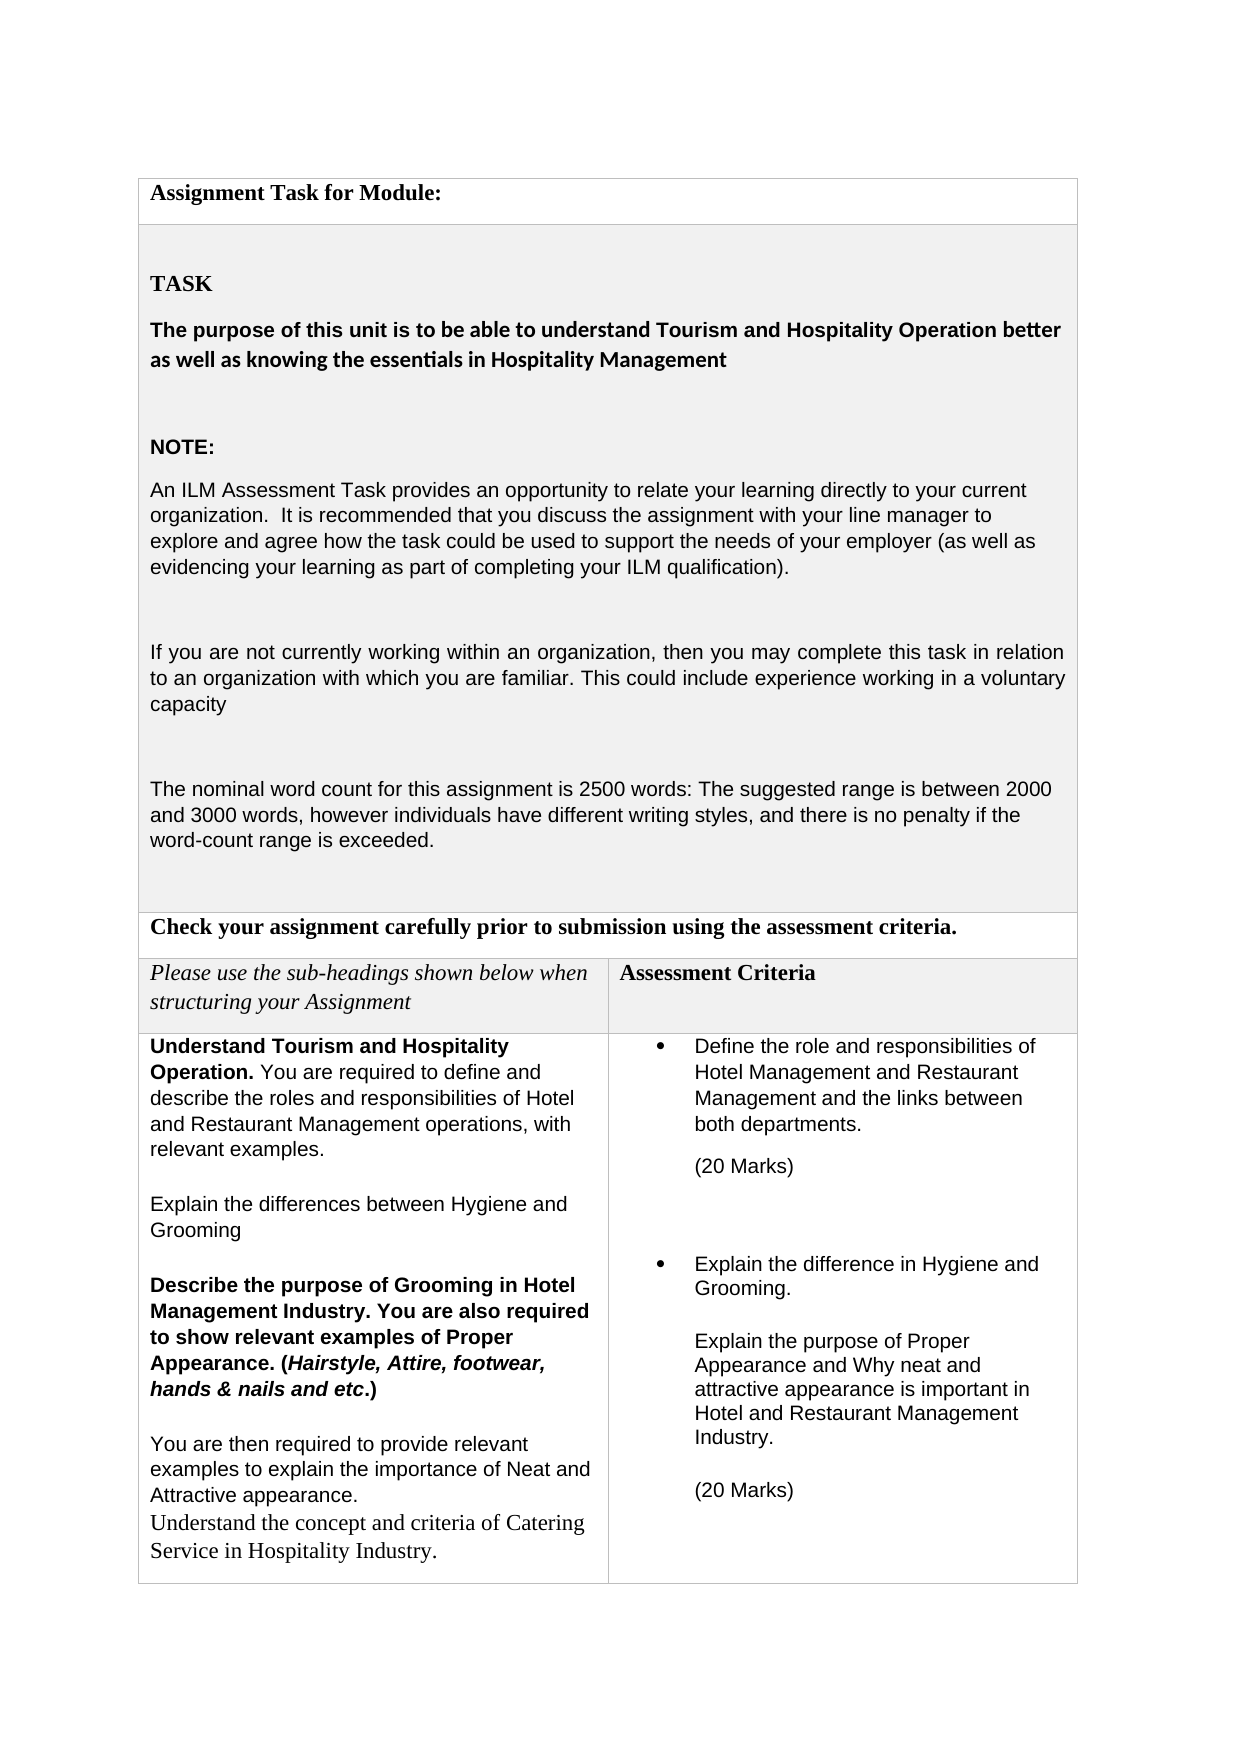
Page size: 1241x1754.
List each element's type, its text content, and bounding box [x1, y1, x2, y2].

table_header Assignment Task for Module: [139, 179, 1077, 224]
table_cell Check your assignment carefully prior to submission using the assessment criteria. [139, 913, 1077, 958]
table_cell Please use the sub-headings shown below when structuring your Assignment [139, 959, 608, 1033]
table_cell Assessment Criteria [609, 959, 1077, 1033]
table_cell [139, 1034, 608, 1582]
table_cell TASK The purpose of this unit is to be able to understand Tourism and Hospitality Operation better as well as knowing the essentials in Hospitality Management NOTE: An ILM Assessment Task provides an opportunity to relate your learning directly to your current organization. It is recommended that you discuss the assignment with your line manager to explore and agree how the task could be used to support the needs of your employer (as well as evidencing your learning as part of completing your ILM qualification). If you are not currently working within an organization, then you may complete this task in relation to an organization with which you are familiar. This could include experience working in a voluntary capacity The nominal word count for this assignment is 2500 words: The suggested range is between 2000 and 3000 words, however individuals have different writing styles, and there is no penalty if the word-count range is exceeded. [139, 225, 1077, 912]
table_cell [609, 1034, 1077, 1582]
